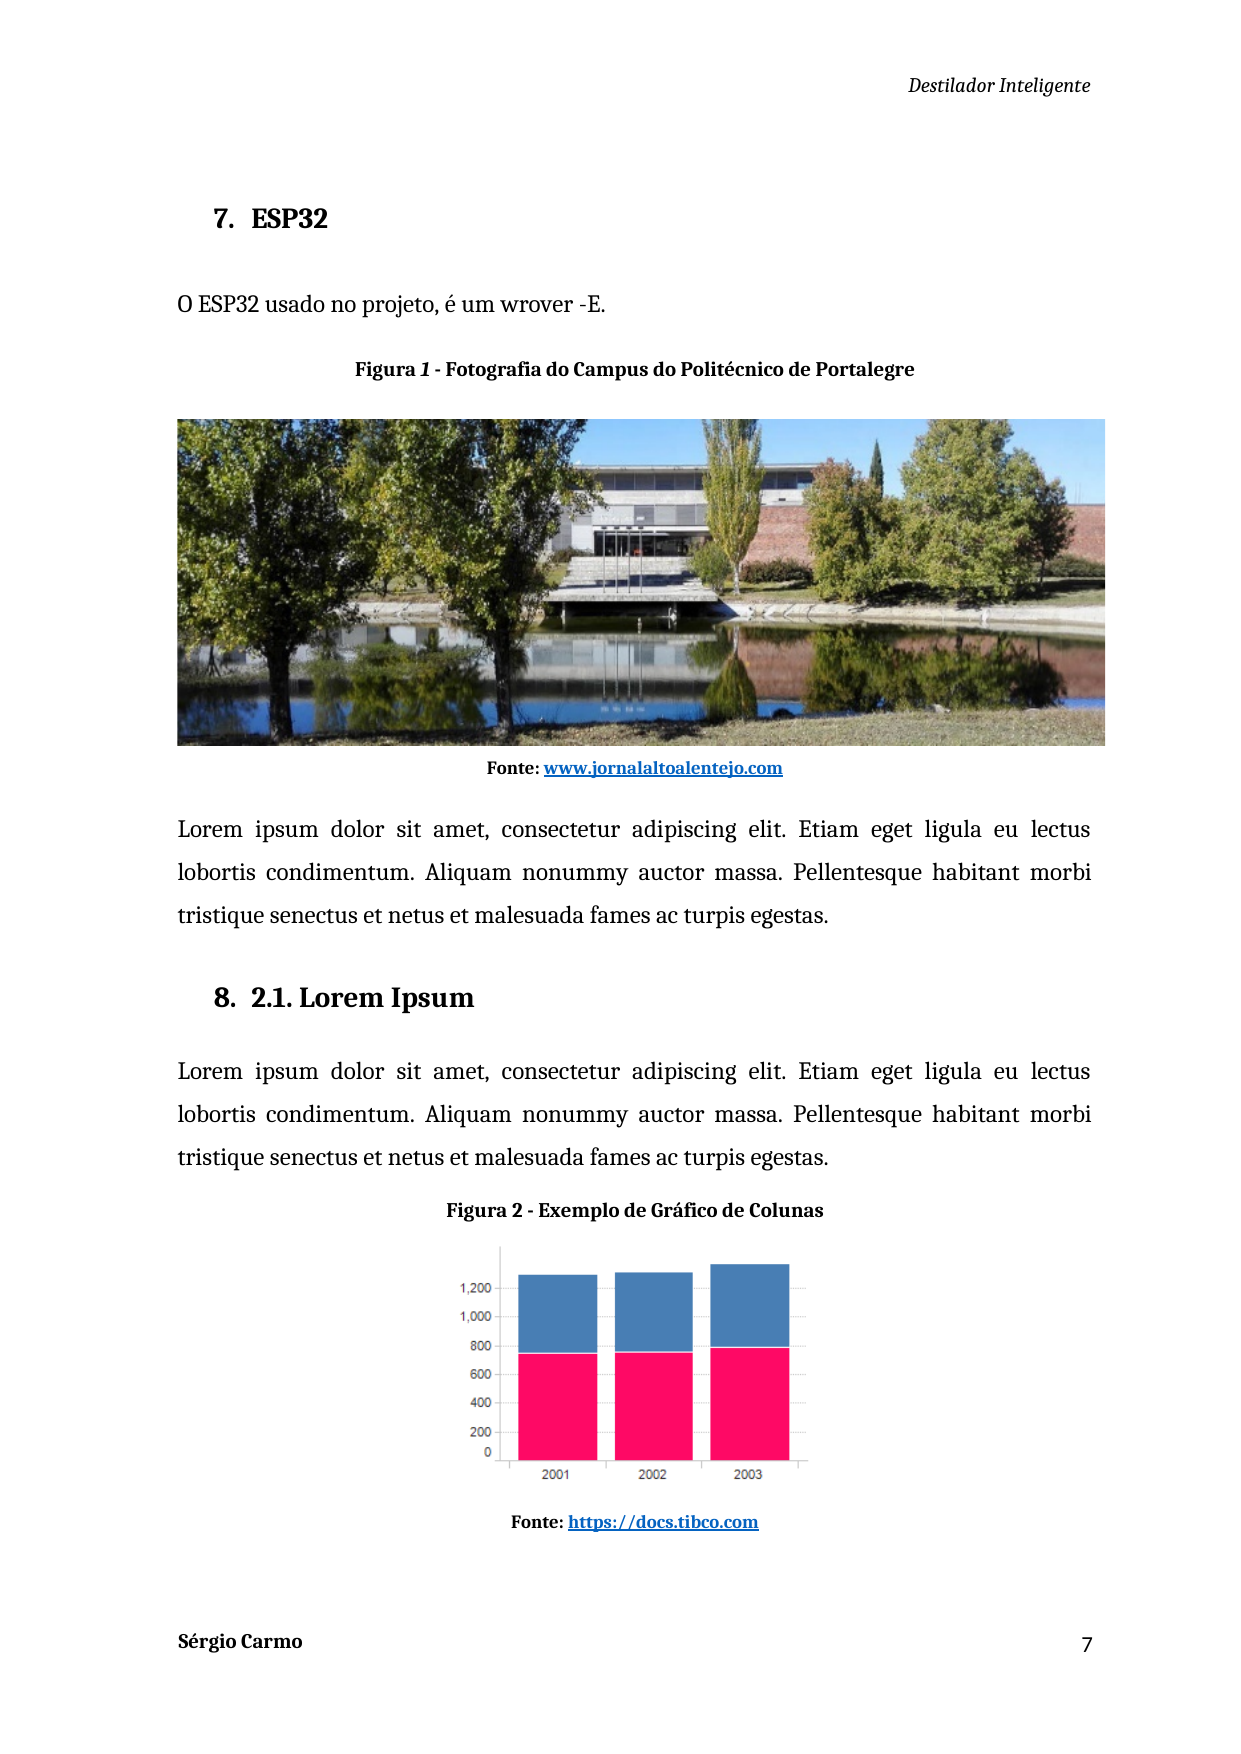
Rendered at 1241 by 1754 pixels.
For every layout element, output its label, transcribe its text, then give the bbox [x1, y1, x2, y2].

list ESP32 [213, 202, 1092, 236]
picture [456, 1243, 813, 1485]
text Figura 1 - Fotografia do Campus do Politécnico de Portalegre [177, 358, 1092, 382]
picture [177, 419, 1106, 746]
text Lorem ipsum dolor sit amet, consectetur adipiscing elit. Etiam eget ligula eu lectus lobortis condimentum. Aliquam nonummy auctor massa. Pellentesque habitant morbi tristique senectus et netus et malesuada fames ac turpis egestas. [177, 814, 1092, 929]
text O ESP32 usado no projeto, é um wrover -E. [177, 290, 1092, 319]
text Fonte: https://docs.tibco.com [177, 1511, 1092, 1533]
text Lorem ipsum dolor sit amet, consectetur adipiscing elit. Etiam eget ligula eu lectus lobortis condimentum. Aliquam nonummy auctor massa. Pellentesque habitant morbi tristique senectus et netus et malesuada fames ac turpis egestas. [177, 1057, 1092, 1172]
text Fonte: www.jornalaltoalentejo.com [177, 757, 1092, 779]
text Figura 2 - Exemplo de Gráfico de Colunas [177, 1198, 1092, 1222]
list 2.1. Lorem Ipsum [213, 981, 1092, 1015]
